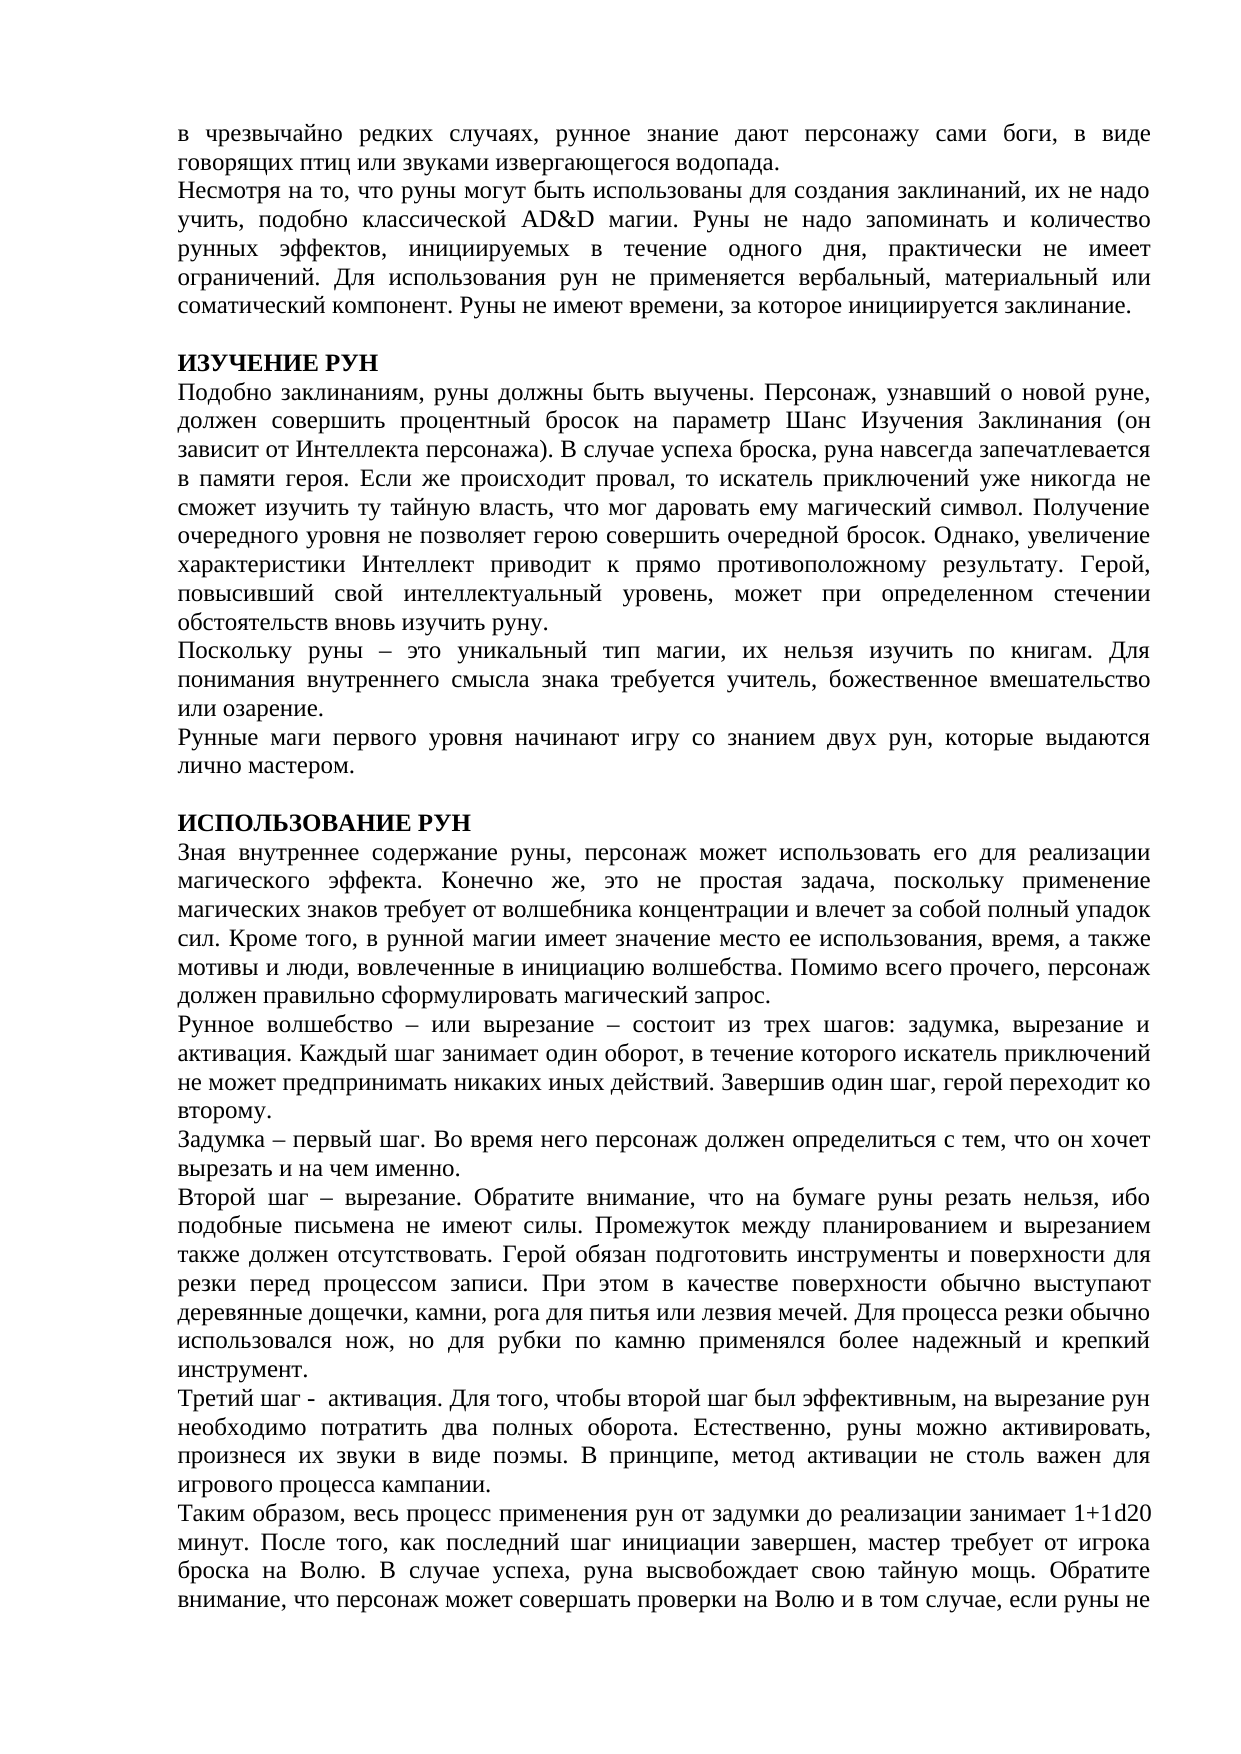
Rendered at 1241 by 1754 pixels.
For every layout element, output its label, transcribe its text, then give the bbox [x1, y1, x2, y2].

text ИСПОЛЬЗОВАНИЕ РУН [177, 808, 1152, 837]
text Задумка – первый шаг. Во время него персонаж должен определиться с тем, что он хочет вырезать и на чем именно. [177, 1124, 1152, 1182]
text Третий шаг - активация. Для того, чтобы второй шаг был эффективным, на вырезание рун необходимо потратить два полных оборота. Естественно, руны можно активировать, произнеся их звуки в виде поэмы. В принципе, метод активации не столь важен для игрового процесса кампании. [177, 1383, 1152, 1498]
text ИЗУЧЕНИЕ РУН [177, 348, 1152, 377]
text Зная внутреннее содержание руны, персонаж может использовать его для реализации магического эффекта. Конечно же, это не простая задача, поскольку применение магических знаков требует от волшебника концентрации и влечет за собой полный упадок сил. Кроме того, в рунной магии имеет значение место ее использования, время, а также мотивы и люди, вовлеченные в инициацию волшебства. Помимо всего прочего, персонаж должен правильно сформулировать магический запрос. [177, 837, 1152, 1009]
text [177, 1498, 1152, 1613]
text Несмотря на то, что руны могут быть использованы для создания заклинаний, их не надо учить, подобно классической AD&D магии. Руны не надо запоминать и количество рунных эффектов, инициируемых в течение одного дня, практически не имеет ограничений. Для использования рун не применяется вербальный, материальный или соматический компонент. Руны не имеют времени, за которое инициируется заклинание. [177, 176, 1152, 319]
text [177, 118, 1152, 176]
text Подобно заклинаниям, руны должны быть выучены. Персонаж, узнавший о новой руне, должен совершить процентный бросок на параметр Шанс Изучения Заклинания (он зависит от Интеллекта персонажа). В случае успеха броска, руна навсегда запечатлевается в памяти героя. Если же происходит провал, то искатель приключений уже никогда не сможет изучить ту тайную власть, что мог даровать ему магический символ. Получение очередного уровня не позволяет герою совершить очередной бросок. Однако, увеличение характеристики Интеллект приводит к прямо противоположному результату. Герой, повысивший свой интеллектуальный уровень, может при определенном стечении обстоятельств вновь изучить руну. [177, 377, 1152, 636]
text Поскольку руны – это уникальный тип магии, их нельзя изучить по книгам. Для понимания внутреннего смысла знака требуется учитель, божественное вмешательство или озарение. [177, 636, 1152, 722]
text Рунные маги первого уровня начинают игру со знанием двух рун, которые выдаются лично мастером. [177, 722, 1152, 779]
text Второй шаг – вырезание. Обратите внимание, что на бумаге руны резать нельзя, ибо подобные письмена не имеют силы. Промежуток между планированием и вырезанием также должен отсутствовать. Герой обязан подготовить инструменты и поверхности для резки перед процессом записи. При этом в качестве поверхности обычно выступают деревянные дощечки, камни, рога для питья или лезвия мечей. Для процесса резки обычно использовался нож, но для рубки по камню применялся более надежный и крепкий инструмент. [177, 1182, 1152, 1383]
text Рунное волшебство – или вырезание – состоит из трех шагов: задумка, вырезание и активация. Каждый шаг занимает один оборот, в течение которого искатель приключений не может предпринимать никаких иных действий. Завершив один шаг, герой переходит ко второму. [177, 1009, 1152, 1124]
